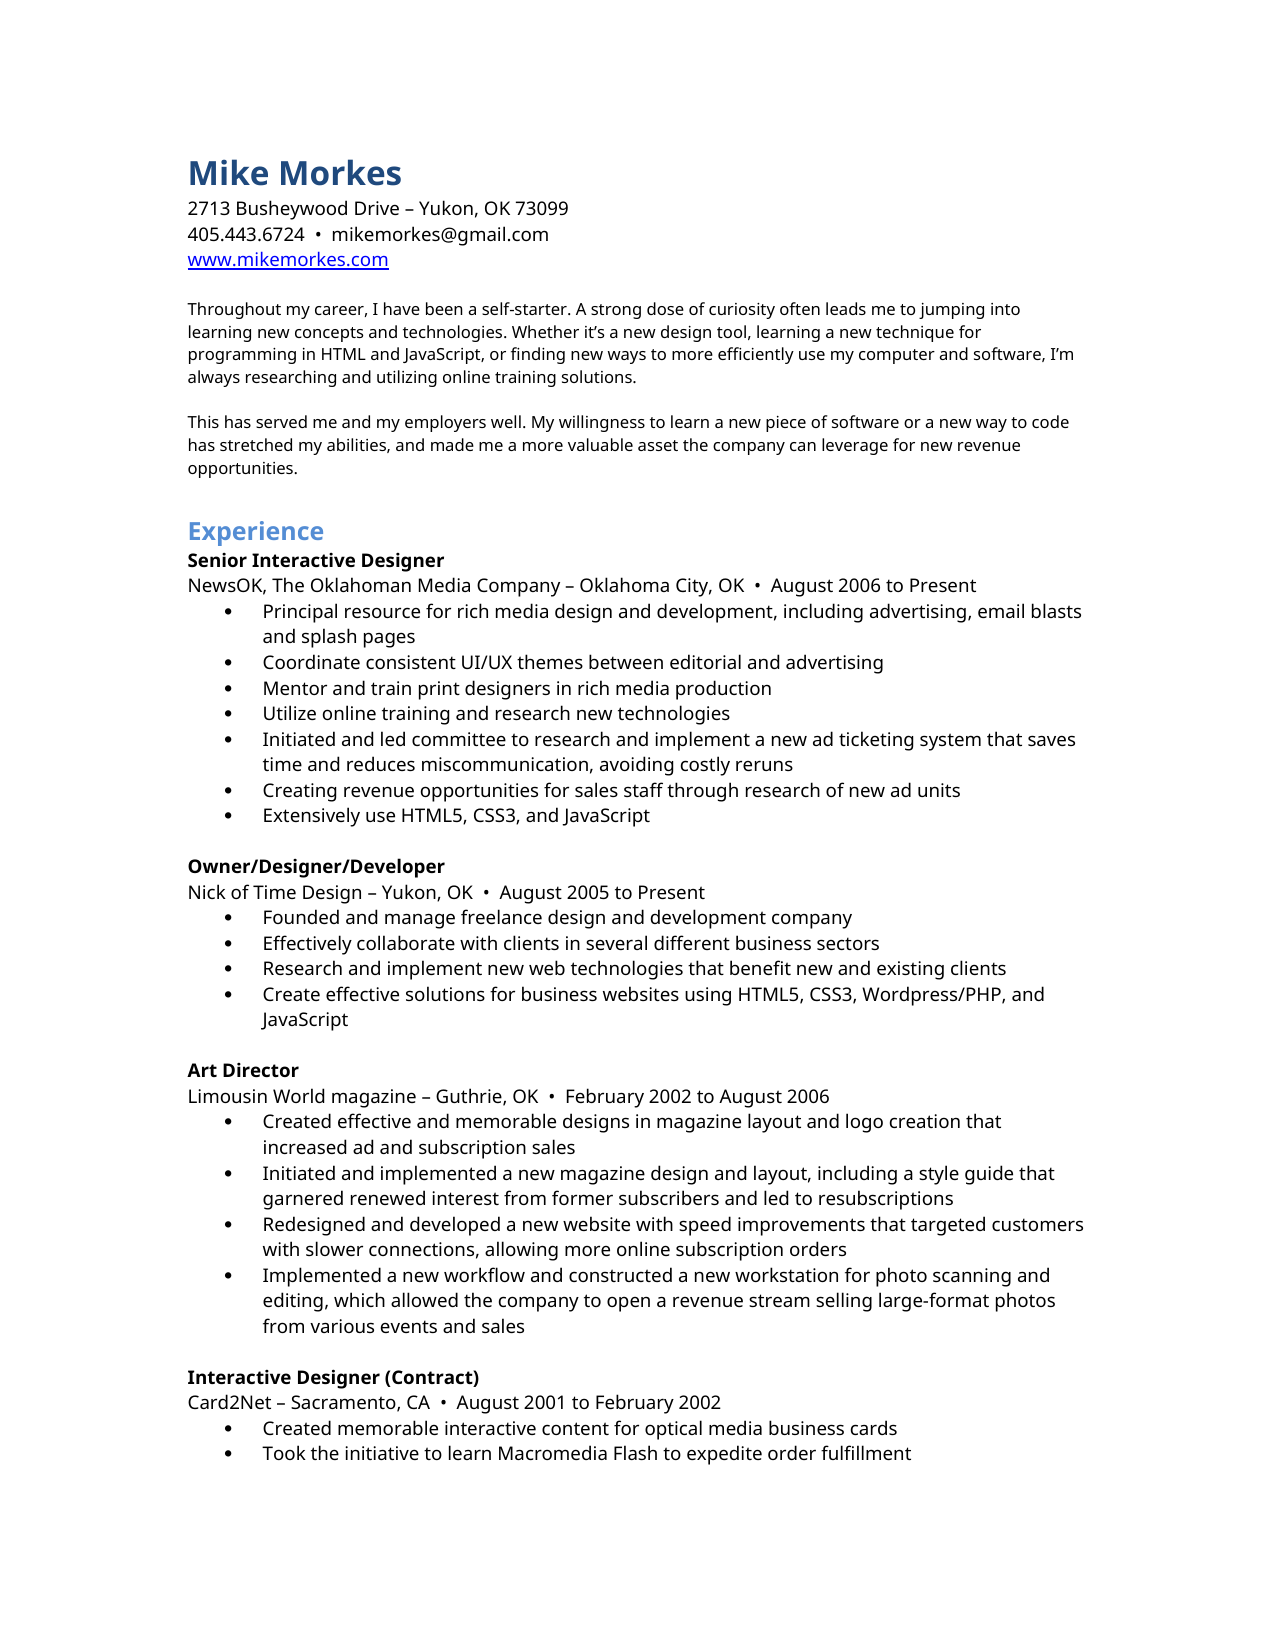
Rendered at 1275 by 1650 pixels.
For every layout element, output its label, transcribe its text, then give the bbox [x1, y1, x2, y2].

list Implemented a new workflow and constructed a new workstation for photo scanning and editing, which allowed the company to open a revenue stream selling large-format photos from various events and sales [225, 1262, 1087, 1338]
list Mentor and train print designers in rich media production [225, 675, 1087, 700]
text Limousin World magazine – Guthrie, OK • February 2002 to August 2006 [187, 1083, 1087, 1109]
list Took the initiative to learn Macromedia Flash to expedite order fulfillment [225, 1441, 1087, 1466]
list Utilize online training and research new technologies [225, 700, 1087, 726]
text Nick of Time Design – Yukon, OK • August 2005 to Present [187, 879, 1087, 904]
list Created memorable interactive content for optical media business cards [225, 1415, 1087, 1441]
text Art Director [187, 1058, 1087, 1083]
text Experience [187, 513, 1087, 547]
list Create effective solutions for business websites using HTML5, CSS3, Wordpress/PHP, and JavaScript [225, 981, 1087, 1032]
text Senior Interactive Designer [187, 547, 1087, 573]
text 2713 Busheywood Drive – Yukon, OK 73099 [187, 195, 1087, 221]
list Initiated and implemented a new magazine design and layout, including a style guide that garnered renewed interest from former subscribers and led to resubscriptions [225, 1160, 1087, 1211]
list Founded and manage freelance design and development company [225, 904, 1087, 930]
text This has served me and my employers well. My willingness to learn a new piece of software or a new way to code has stretched my abilities, and made me a more valuable asset the company can leverage for new revenue opportunities. [187, 411, 1087, 479]
list Coordinate consistent UI/UX themes between editorial and advertising [225, 649, 1087, 675]
text Card2Net – Sacramento, CA • August 2001 to February 2002 [187, 1389, 1087, 1415]
text 405.443.6724 • mikemorkes@gmail.com [187, 221, 1087, 246]
text www.mikemorkes.com [187, 246, 1087, 272]
list Research and implement new web technologies that benefit new and existing clients [225, 956, 1087, 981]
text Throughout my career, I have been a self-starter. A strong dose of curiosity often leads me to jumping into learning new concepts and technologies. Whether it’s a new design tool, learning a new technique for programming in HTML and JavaScript, or finding new ways to more efficiently use my computer and software, I’m always researching and utilizing online training solutions. [187, 297, 1087, 388]
list Initiated and led committee to research and implement a new ad ticketing system that saves time and reduces miscommunication, avoiding costly reruns [225, 726, 1087, 777]
text Interactive Designer (Contract) [187, 1364, 1087, 1389]
list Created effective and memorable designs in magazine layout and logo creation that increased ad and subscription sales [225, 1109, 1087, 1160]
text Owner/Designer/Developer [187, 853, 1087, 879]
list Extensively use HTML5, CSS3, and JavaScript [225, 802, 1087, 828]
text NewsOK, The Oklahoman Media Company – Oklahoma City, OK • August 2006 to Present [187, 573, 1087, 598]
list Redesigned and developed a new website with speed improvements that targeted customers with slower connections, allowing more online subscription orders [225, 1211, 1087, 1262]
text Mike Morkes [187, 150, 1087, 195]
list Creating revenue opportunities for sales staff through research of new ad units [225, 777, 1087, 802]
list Effectively collaborate with clients in several different business sectors [225, 930, 1087, 956]
list Principal resource for rich media design and development, including advertising, email blasts and splash pages [225, 598, 1087, 649]
